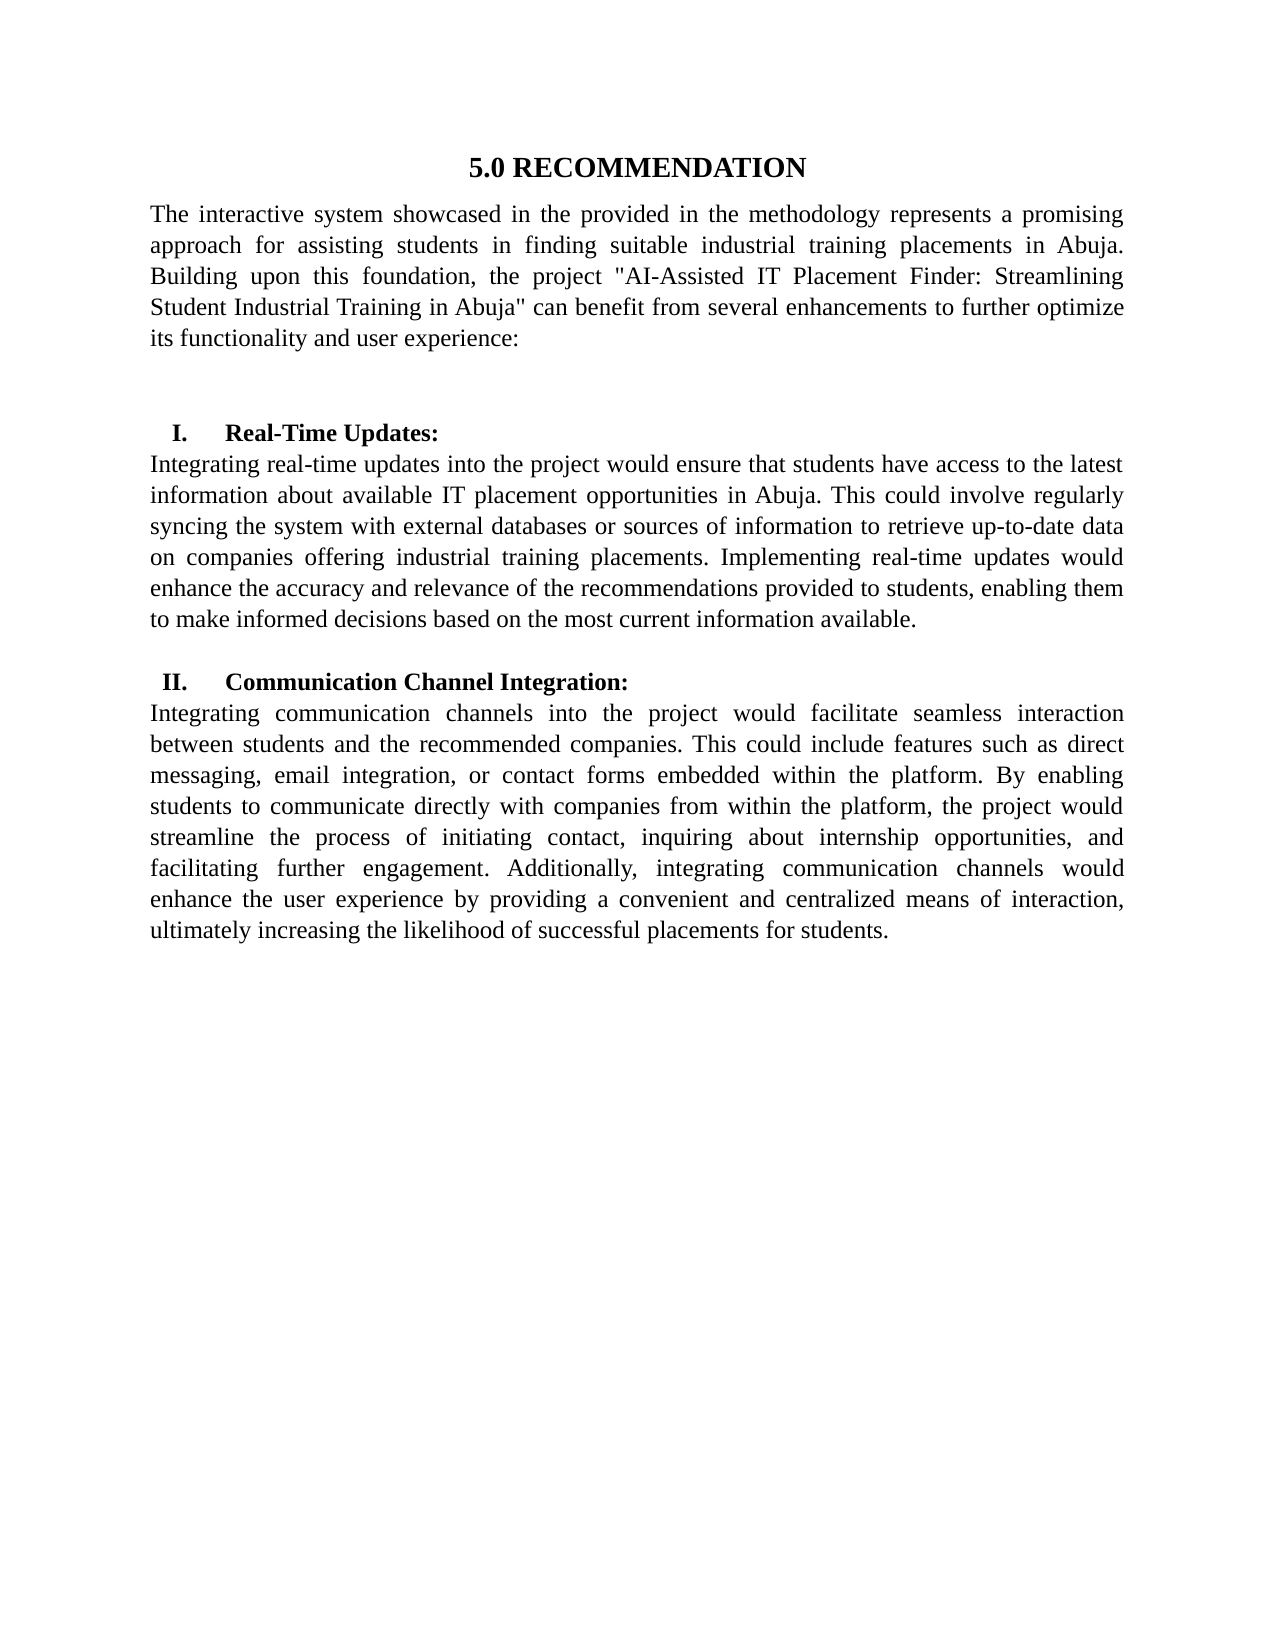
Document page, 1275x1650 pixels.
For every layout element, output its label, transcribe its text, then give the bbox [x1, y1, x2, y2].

list Real-Time Updates: [187, 418, 1125, 447]
text Integrating real-time updates into the project would ensure that students have access to the latest information about available IT placement opportunities in Abuja. This could involve regularly syncing the system with external databases or sources of information to retrieve up-to-date data on companies offering industrial training placements. Implementing real-time updates would enhance the accuracy and relevance of the recommendations provided to students, enabling them to make informed decisions based on the most current information available. [150, 449, 1125, 633]
list Communication Channel Integration: [187, 667, 1125, 695]
text The interactive system showcased in the provided in the methodology represents a promising approach for assisting students in finding suitable industrial training placements in Abuja. Building upon this foundation, the project "AI-Assisted IT Placement Finder: Streamlining Student Industrial Training in Abuja" can benefit from several enhancements to further optimize its functionality and user experience: [150, 199, 1125, 352]
text Integrating communication channels into the project would facilitate seamless interaction between students and the recommended companies. This could include features such as direct messaging, email integration, or contact forms embedded within the platform. By enabling students to communicate directly with companies from within the platform, the project would streamline the process of initiating contact, inquiring about internship opportunities, and facilitating further engagement. Additionally, integrating communication channels would enhance the user experience by providing a convenient and centralized means of interaction, ultimately increasing the likelihood of successful placements for students. [150, 698, 1125, 944]
subtitle 5.0 RECOMMENDATION [150, 150, 1125, 183]
